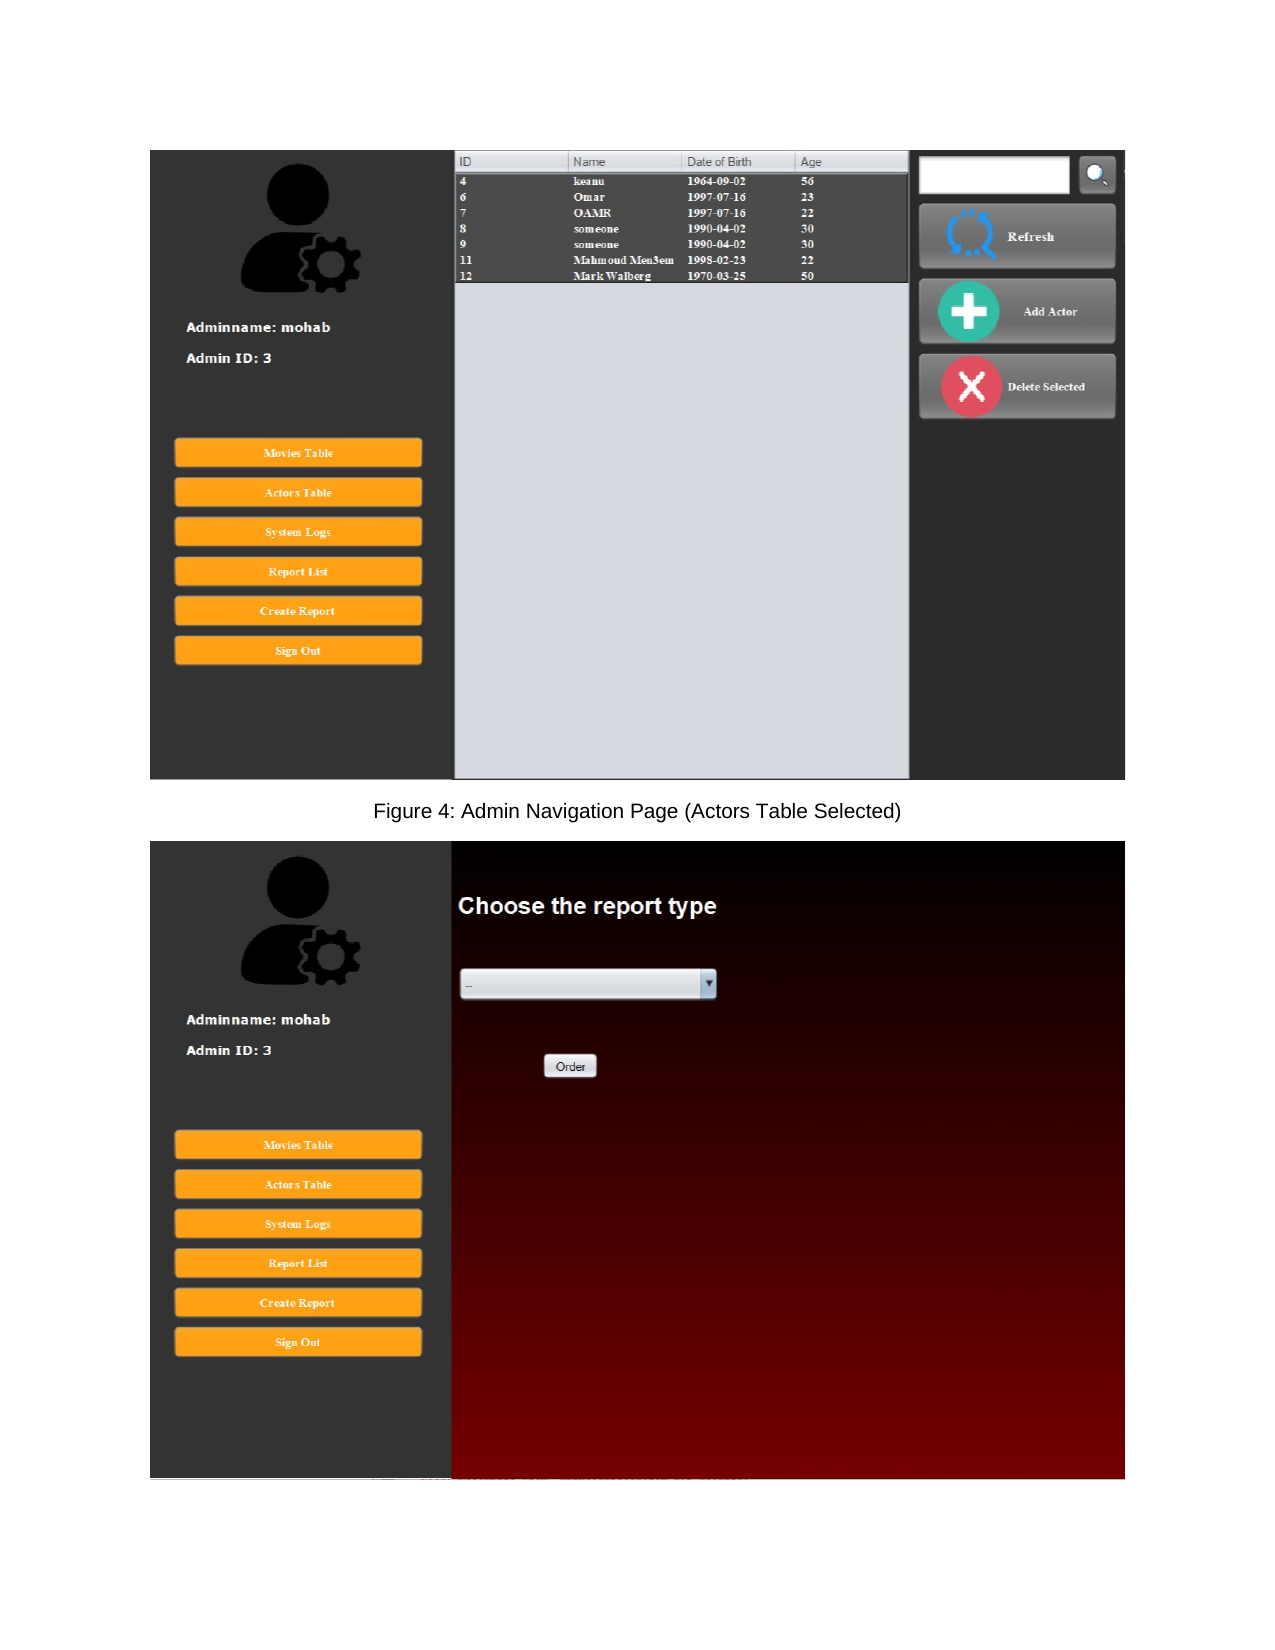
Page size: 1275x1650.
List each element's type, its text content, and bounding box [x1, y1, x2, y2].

picture [150, 150, 1125, 780]
picture [150, 841, 1125, 1480]
text Figure 4: Admin Navigation Page (Actors Table Selected) [150, 799, 1125, 823]
